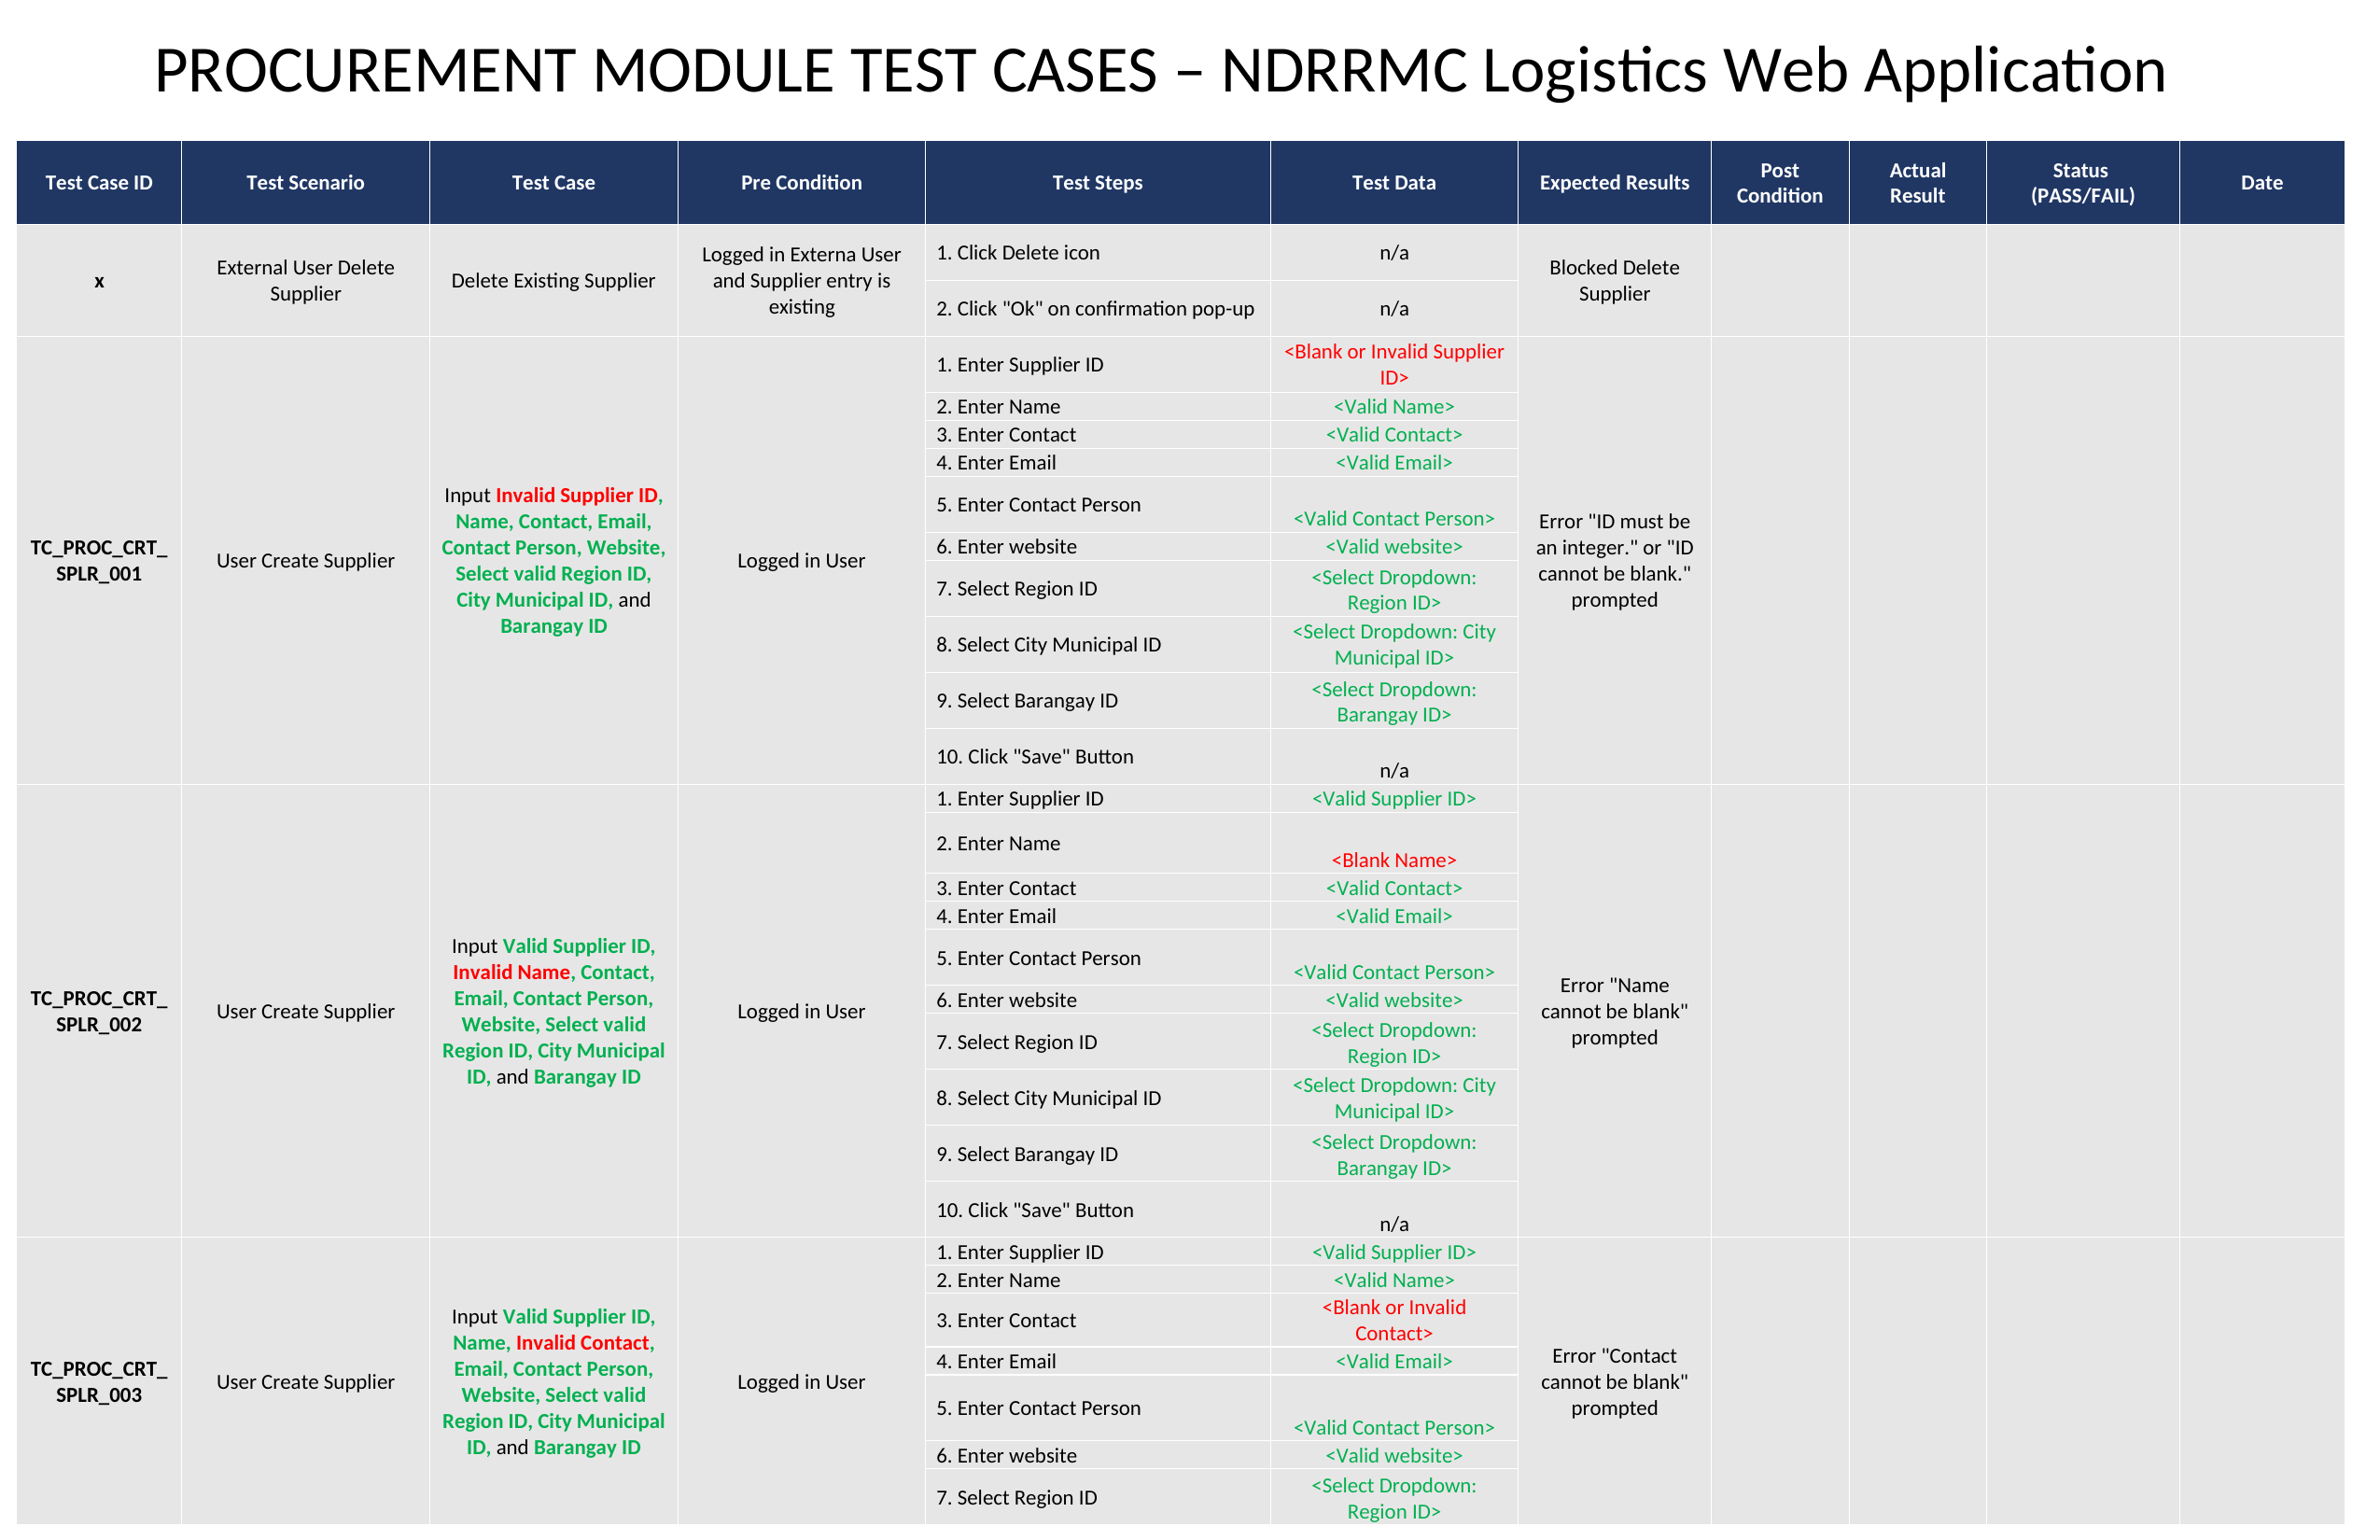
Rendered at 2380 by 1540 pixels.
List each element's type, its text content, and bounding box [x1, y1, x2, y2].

table_cell <Select Dropdown: Region ID> [1271, 1014, 1518, 1069]
table_cell <Valid Email> [1271, 449, 1518, 476]
table_cell 3. Enter Contact [926, 1294, 1270, 1346]
table_cell n/a [1271, 1182, 1518, 1237]
table_cell <Valid Contact Person> [1271, 477, 1518, 532]
table_cell 2. Enter Name [926, 1266, 1270, 1293]
table_cell [1987, 785, 2179, 1237]
table_header Date [2180, 141, 2345, 224]
table_cell TC_PROC_CRT_SPLR_002 [17, 785, 181, 1237]
table_cell <Valid Supplier ID> [1271, 785, 1518, 812]
table_cell [2180, 1238, 2345, 1524]
table_cell <Valid Contact Person> [1271, 930, 1518, 985]
table_cell 6. Enter website [926, 1441, 1270, 1468]
table_cell <Valid Email> [1271, 902, 1518, 929]
table_cell [2180, 337, 2345, 784]
table_cell 1. Enter Supplier ID [926, 1238, 1270, 1265]
table_cell 8. Select City Municipal ID [926, 1070, 1270, 1125]
table_cell 4. Enter Email [926, 1348, 1270, 1374]
table_cell User Create Supplier [182, 337, 429, 784]
table_cell TC_PROC_CRT_SPLR_001 [17, 337, 181, 784]
table_cell Error "ID must be an integer." or "ID cannot be blank." prompted [1519, 337, 1711, 784]
table_cell 5. Enter Contact Person [926, 1376, 1270, 1440]
table_cell 5. Enter Contact Person [926, 930, 1270, 985]
table_cell [1712, 337, 1849, 784]
table_cell <Valid Name> [1271, 1266, 1518, 1293]
table_cell 2. Enter Name [926, 813, 1270, 873]
table_header Status (PASS/FAIL) [1987, 141, 2179, 224]
table_cell 4. Enter Email [926, 902, 1270, 929]
table_header Actual Result [1850, 141, 1986, 224]
table_cell n/a [1271, 281, 1518, 336]
table_cell 5. Enter Contact Person [926, 477, 1270, 532]
table_cell 9. Select Barangay ID [926, 673, 1270, 728]
table_cell <Valid website> [1271, 986, 1518, 1013]
table_cell [2180, 225, 2345, 336]
table_cell [1987, 1238, 2179, 1524]
table_cell [1712, 1238, 1849, 1524]
table_cell Blocked Delete Supplier [1519, 225, 1711, 336]
table_cell <Blank or Invalid Contact> [1271, 1294, 1518, 1346]
table_cell n/a [1271, 729, 1518, 784]
table_cell <Blank or Invalid Supplier ID> [1271, 337, 1518, 392]
table_cell TC_PROC_CRT_SPLR_003 [17, 1238, 181, 1524]
table_cell 9. Select Barangay ID [926, 1126, 1270, 1181]
table_cell Input Valid Supplier ID, Name, Invalid Contact, Email, Contact Person, Website, Select valid Region ID, City Municipal ID, and Barangay ID [430, 1238, 678, 1524]
table_header Test Scenario [182, 141, 429, 224]
table_cell Error "Name cannot be blank" prompted [1519, 785, 1711, 1237]
table_cell 6. Enter website [926, 986, 1270, 1013]
table_cell <Select Dropdown: Region ID> [1271, 1469, 1518, 1524]
table_cell <Select Dropdown: Barangay ID> [1271, 1126, 1518, 1181]
table_cell Error "Contact cannot be blank" prompted [1519, 1238, 1711, 1524]
table_cell 10. Click "Save" Button [926, 729, 1270, 784]
table_cell 1. Enter Supplier ID [926, 785, 1270, 812]
table_header Post Condition [1712, 141, 1849, 224]
table_cell [1712, 225, 1849, 336]
table_header Test Case [430, 141, 678, 224]
table_cell <Valid Email> [1271, 1348, 1518, 1374]
table_cell <Valid Contact Person> [1271, 1376, 1518, 1440]
table_header Pre Condition [679, 141, 925, 224]
table_header Test Case ID [17, 141, 181, 224]
table_cell 8. Select City Municipal ID [926, 617, 1270, 672]
table_cell [1987, 337, 2179, 784]
table_cell [1850, 337, 1986, 784]
table_cell 6. Enter website [926, 533, 1270, 560]
table_cell [1987, 225, 2179, 336]
table_cell [1850, 785, 1986, 1237]
table_cell User Create Supplier [182, 785, 429, 1237]
table_cell [2180, 785, 2345, 1237]
table_cell [1850, 1238, 1986, 1524]
table_cell <Valid Name> [1271, 393, 1518, 420]
table_cell <Select Dropdown: Region ID> [1271, 561, 1518, 616]
table_header Test Steps [926, 141, 1270, 224]
table_cell <Valid Contact> [1271, 874, 1518, 901]
table_header Expected Results [1519, 141, 1711, 224]
table_cell 1. Click Delete icon [926, 225, 1270, 280]
table_cell [1712, 785, 1849, 1237]
table_cell <Select Dropdown: City Municipal ID> [1271, 617, 1518, 672]
table_cell 7. Select Region ID [926, 1014, 1270, 1069]
table_cell 2. Click "Ok" on confirmation pop-up [926, 281, 1270, 336]
table_cell External User Delete Supplier [182, 225, 429, 336]
table_cell <Select Dropdown: City Municipal ID> [1271, 1070, 1518, 1125]
table_cell <Valid Supplier ID> [1271, 1238, 1518, 1265]
table_cell Logged in User [679, 1238, 925, 1524]
table_cell Logged in User [679, 337, 925, 784]
table_cell x [17, 225, 181, 336]
table_cell Delete Existing Supplier [430, 225, 678, 336]
table_cell 2. Enter Name [926, 393, 1270, 420]
table_cell <Valid Contact> [1271, 421, 1518, 448]
table_cell User Create Supplier [182, 1238, 429, 1524]
table_cell <Select Dropdown: Barangay ID> [1271, 673, 1518, 728]
table_cell n/a [1271, 225, 1518, 280]
table_cell Logged in User [679, 785, 925, 1237]
table_cell <Blank Name> [1271, 813, 1518, 873]
table_cell 1. Enter Supplier ID [926, 337, 1270, 392]
table_header Test Data [1271, 141, 1518, 224]
table_cell 4. Enter Email [926, 449, 1270, 476]
table_cell Input Valid Supplier ID, Invalid Name, Contact, Email, Contact Person, Website, Select valid Region ID, City Municipal ID, and Barangay ID [430, 785, 678, 1237]
table_cell 3. Enter Contact [926, 874, 1270, 901]
table_cell 7. Select Region ID [926, 1469, 1270, 1524]
table_cell Input Invalid Supplier ID, Name, Contact, Email, Contact Person, Website, Select valid Region ID, City Municipal ID, and Barangay ID [430, 337, 678, 784]
table_cell 10. Click "Save" Button [926, 1182, 1270, 1237]
table_cell 7. Select Region ID [926, 561, 1270, 616]
table_cell <Valid website> [1271, 533, 1518, 560]
table_cell 3. Enter Contact [926, 421, 1270, 448]
table_cell Logged in Externa User and Supplier entry is existing [679, 225, 925, 336]
table_cell [1850, 225, 1986, 336]
table_cell <Valid website> [1271, 1441, 1518, 1468]
